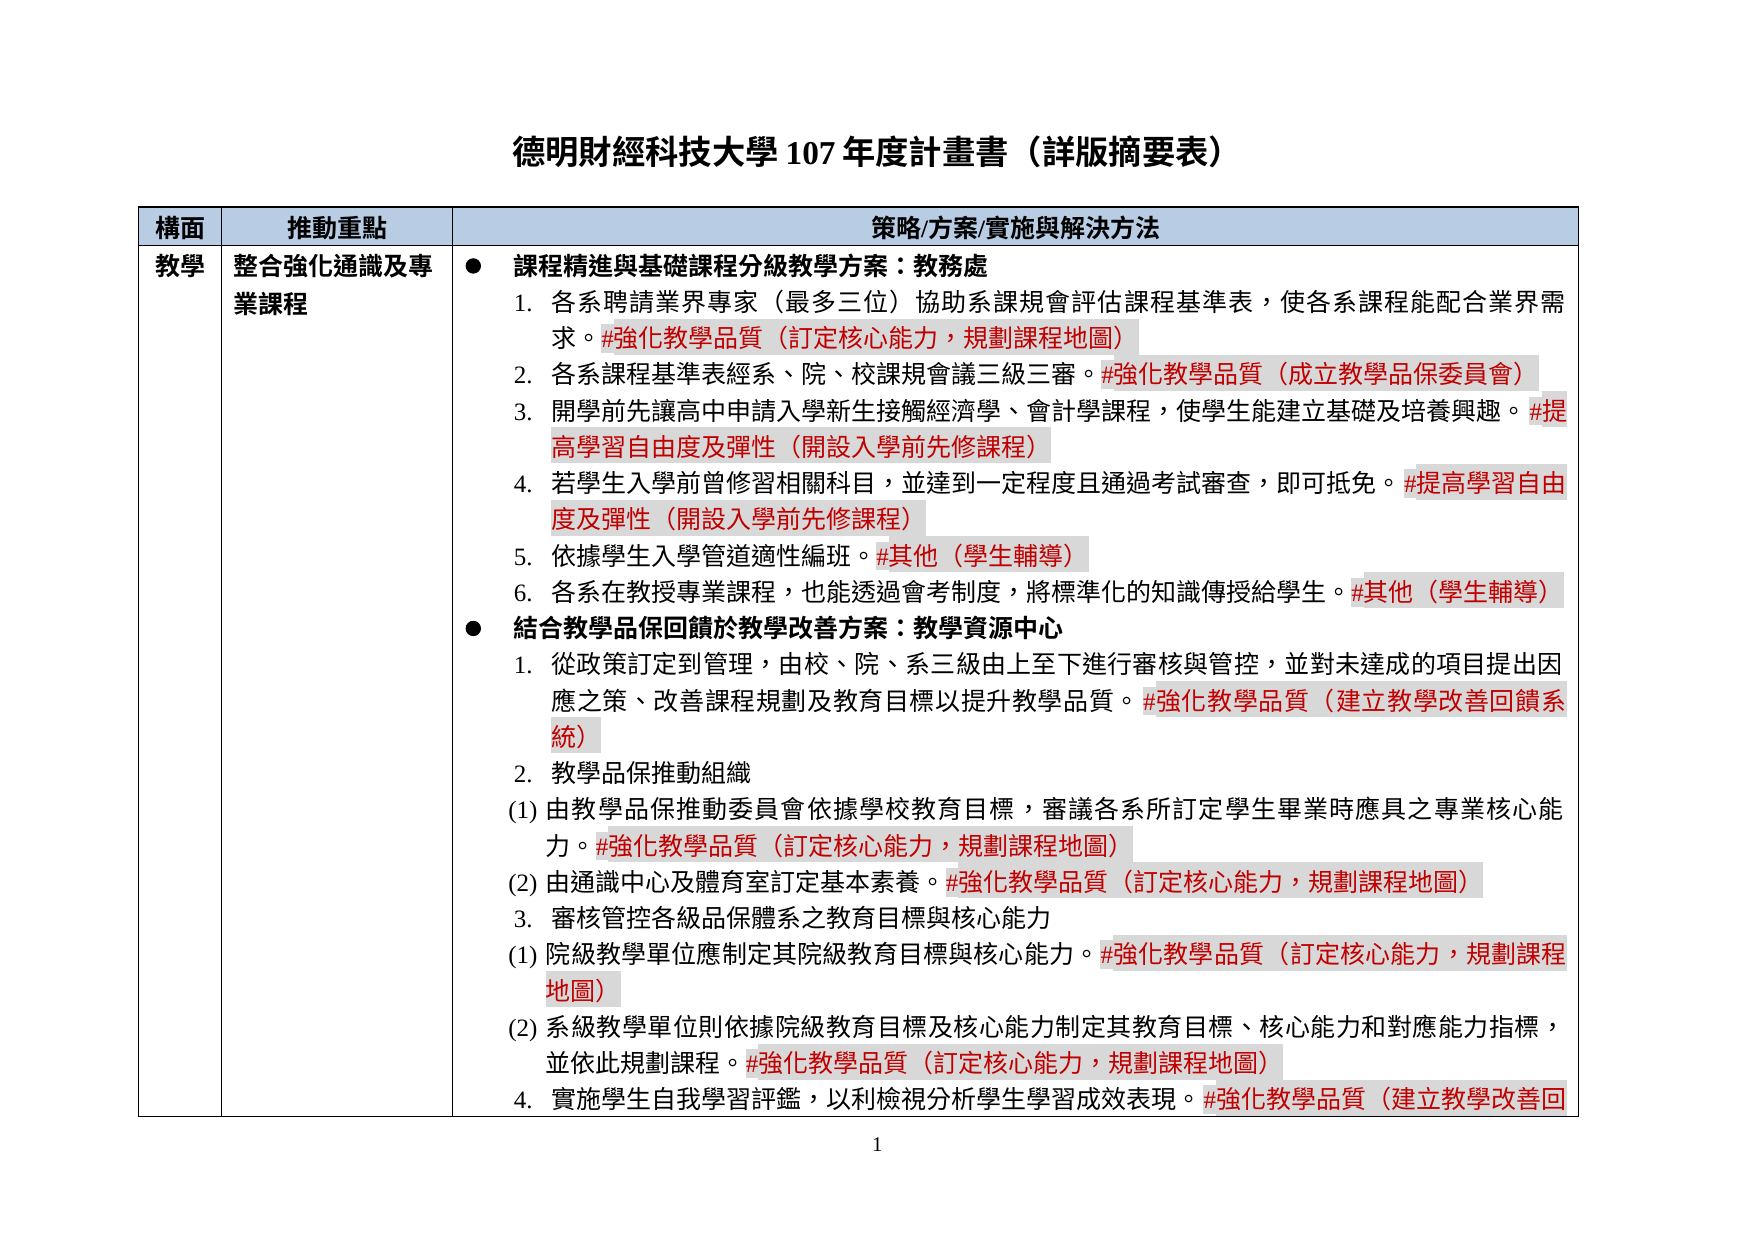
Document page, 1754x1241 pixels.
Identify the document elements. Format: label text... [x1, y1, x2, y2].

table_cell 整合強化通識及專業課程 [222, 246, 452, 1116]
table_header 策略/方案/實施與解決方法 [453, 208, 1578, 245]
table_header 構面 [139, 208, 221, 245]
table_header 推動重點 [222, 208, 452, 245]
text 德明財經科技大學107年度計畫書（詳版摘要表） [150, 113, 1604, 188]
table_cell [453, 246, 1578, 1116]
table_cell 教學 [139, 246, 221, 1116]
